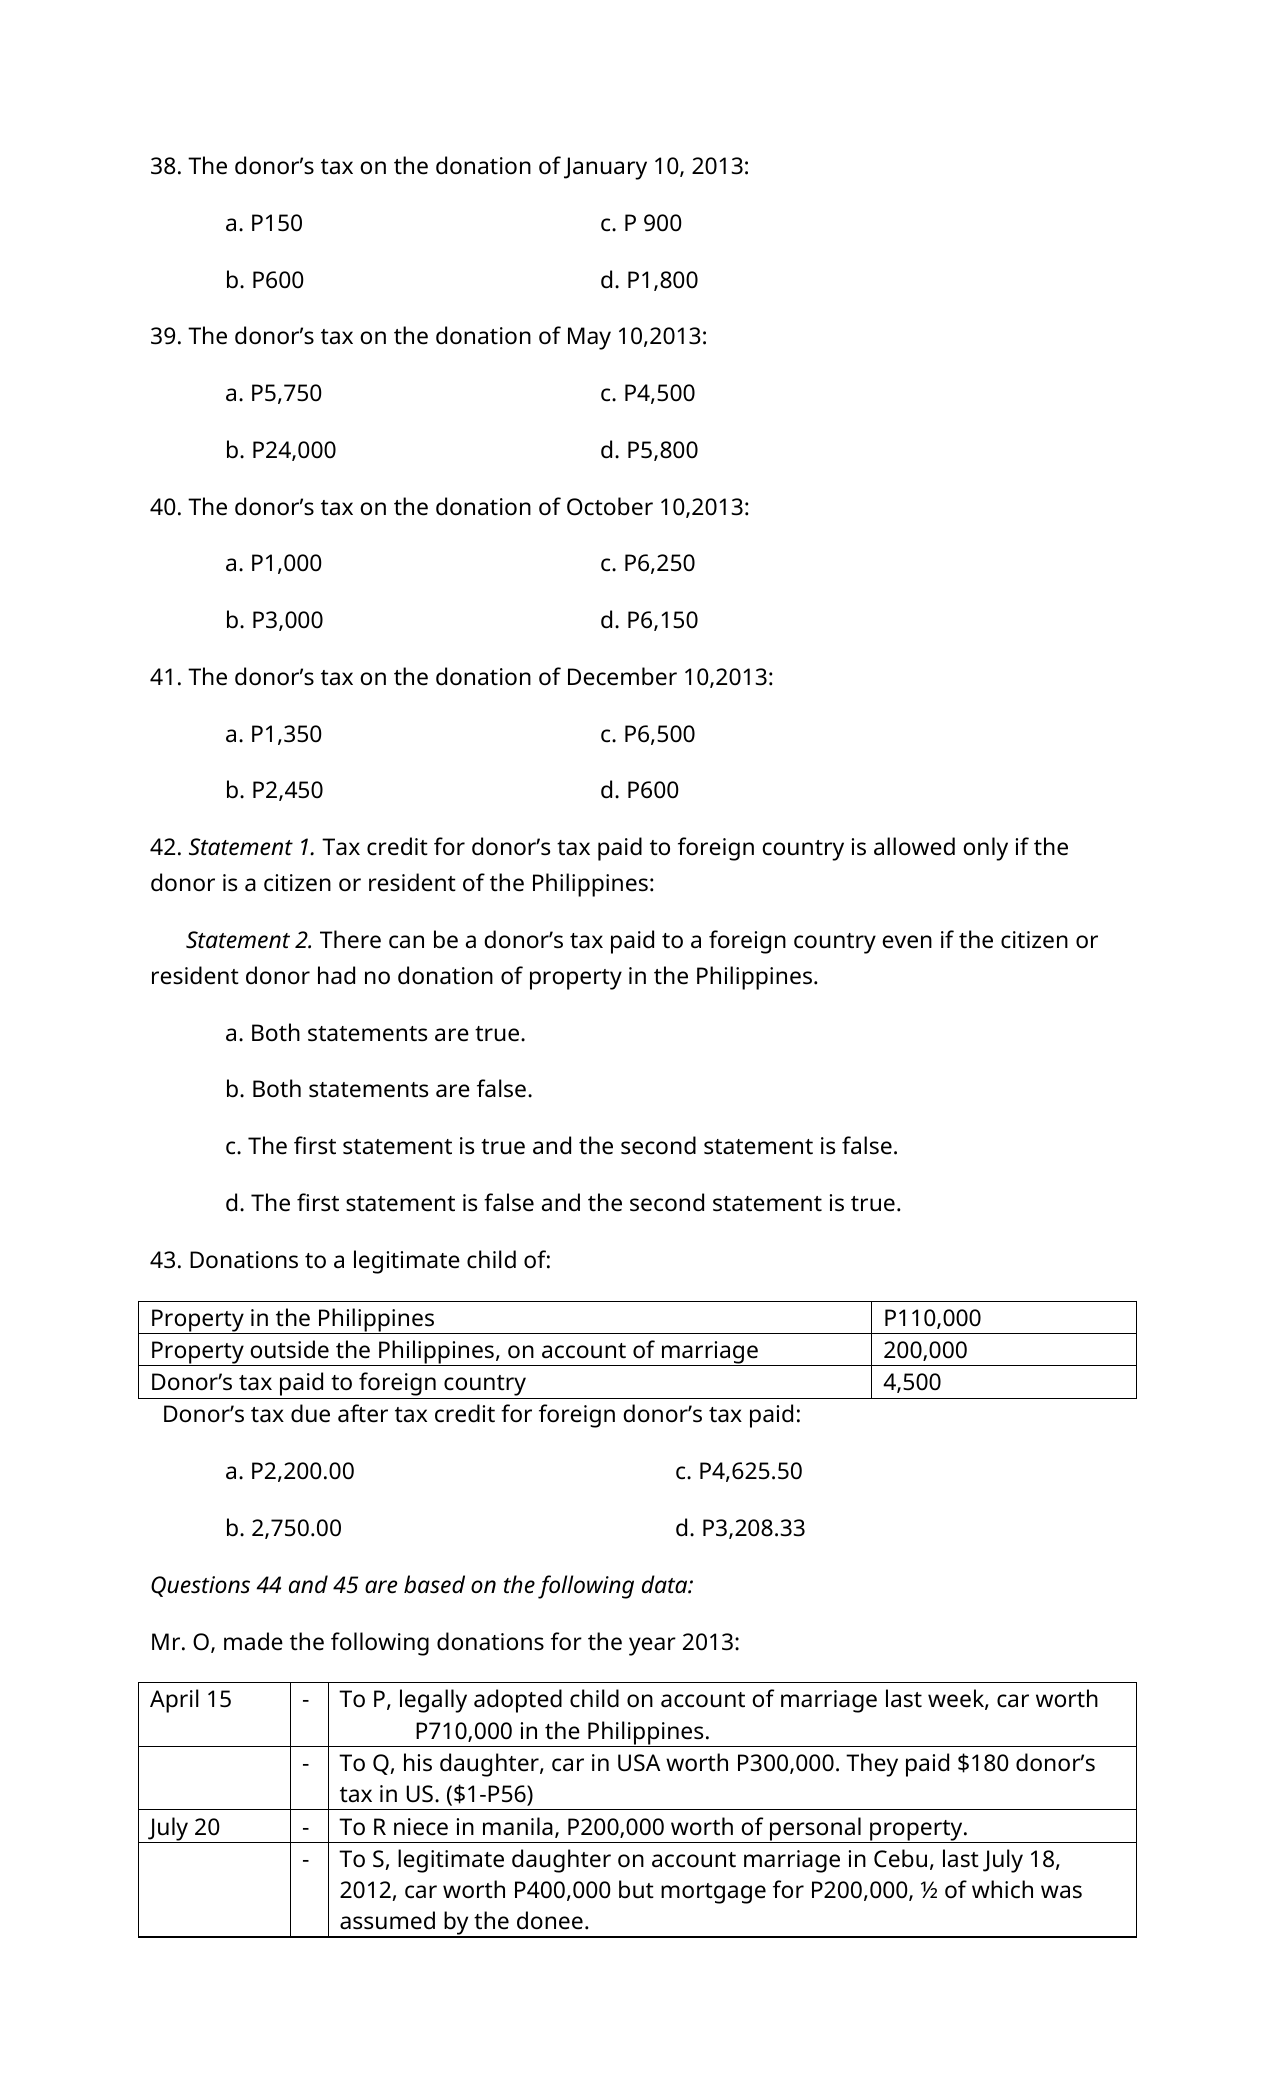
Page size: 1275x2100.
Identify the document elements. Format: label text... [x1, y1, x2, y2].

text 43. Donations to a legitimate child of: [150, 1244, 1125, 1275]
text Donor’s tax due after tax credit for foreign donor’s tax paid: [150, 1399, 1125, 1430]
text Mr. O, made the following donations for the year 2013: [150, 1626, 1125, 1657]
text a. P150 c. P 900 [150, 207, 1125, 238]
text b. P2,450 d. P600 [150, 774, 1125, 806]
text Questions 44 and 45 are based on the following data: [150, 1569, 1125, 1600]
table_cell July 20 [139, 1810, 290, 1842]
table_cell To Q, his daughter, car in USA worth P300,000. They paid $180 donor’s tax in US. ($1-P56) [329, 1747, 1136, 1809]
text c. The first statement is true and the second statement is false. [150, 1130, 1125, 1161]
text a. P2,200.00 c. P4,625.50 [150, 1455, 1125, 1486]
table_cell 200,000 [872, 1334, 1136, 1365]
table_cell Donor’s tax paid to foreign country [139, 1366, 871, 1397]
table_cell - [291, 1747, 328, 1809]
text a. P1,350 c. P6,500 [150, 718, 1125, 749]
text a. P1,000 c. P6,250 [150, 547, 1125, 579]
table_header Property in the Philippines [139, 1302, 871, 1333]
text b. 2,750.00 d. P3,208.33 [150, 1512, 1125, 1543]
table_cell To S, legitimate daughter on account marriage in Cebu, last July 18, 2012, car worth P400,000 but mortgage for P200,000, ½ of which was assumed by the donee. [329, 1843, 1136, 1936]
text d. The first statement is false and the second statement is true. [150, 1187, 1125, 1218]
table_cell To R niece in manila, P200,000 worth of personal property. [329, 1810, 1136, 1842]
text 41. The donor’s tax on the donation of December 10,2013: [150, 661, 1125, 692]
table_header P110,000 [872, 1302, 1136, 1333]
text 42. Statement 1. Tax credit for donor’s tax paid to foreign country is allowed only if the donor is a citizen or resident of the Philippines: [150, 831, 1125, 898]
table_header To P, legally adopted child on account of marriage last week, car worth P710,000 in the Philippines. [329, 1683, 1136, 1746]
text Statement 2. There can be a donor’s tax paid to a foreign country even if the citizen or resident donor had no donation of property in the Philippines. [150, 924, 1125, 991]
table_cell - [291, 1810, 328, 1842]
table_cell [139, 1843, 290, 1936]
table_header April 15 [139, 1683, 290, 1746]
text 38. The donor’s tax on the donation of January 10, 2013: [150, 150, 1125, 181]
text 39. The donor’s tax on the donation of May 10,2013: [150, 320, 1125, 352]
text b. Both statements are false. [150, 1073, 1125, 1105]
text b. P24,000 d. P5,800 [150, 434, 1125, 465]
text a. P5,750 c. P4,500 [150, 377, 1125, 408]
text 40. The donor’s tax on the donation of October 10,2013: [150, 491, 1125, 522]
text b. P600 d. P1,800 [150, 263, 1125, 295]
table_cell 4,500 [872, 1366, 1136, 1397]
table_cell Property outside the Philippines, on account of marriage [139, 1334, 871, 1365]
table_cell - [291, 1843, 328, 1936]
text a. Both statements are true. [150, 1017, 1125, 1048]
text b. P3,000 d. P6,150 [150, 604, 1125, 635]
table_header - [291, 1683, 328, 1746]
table_cell [139, 1747, 290, 1809]
